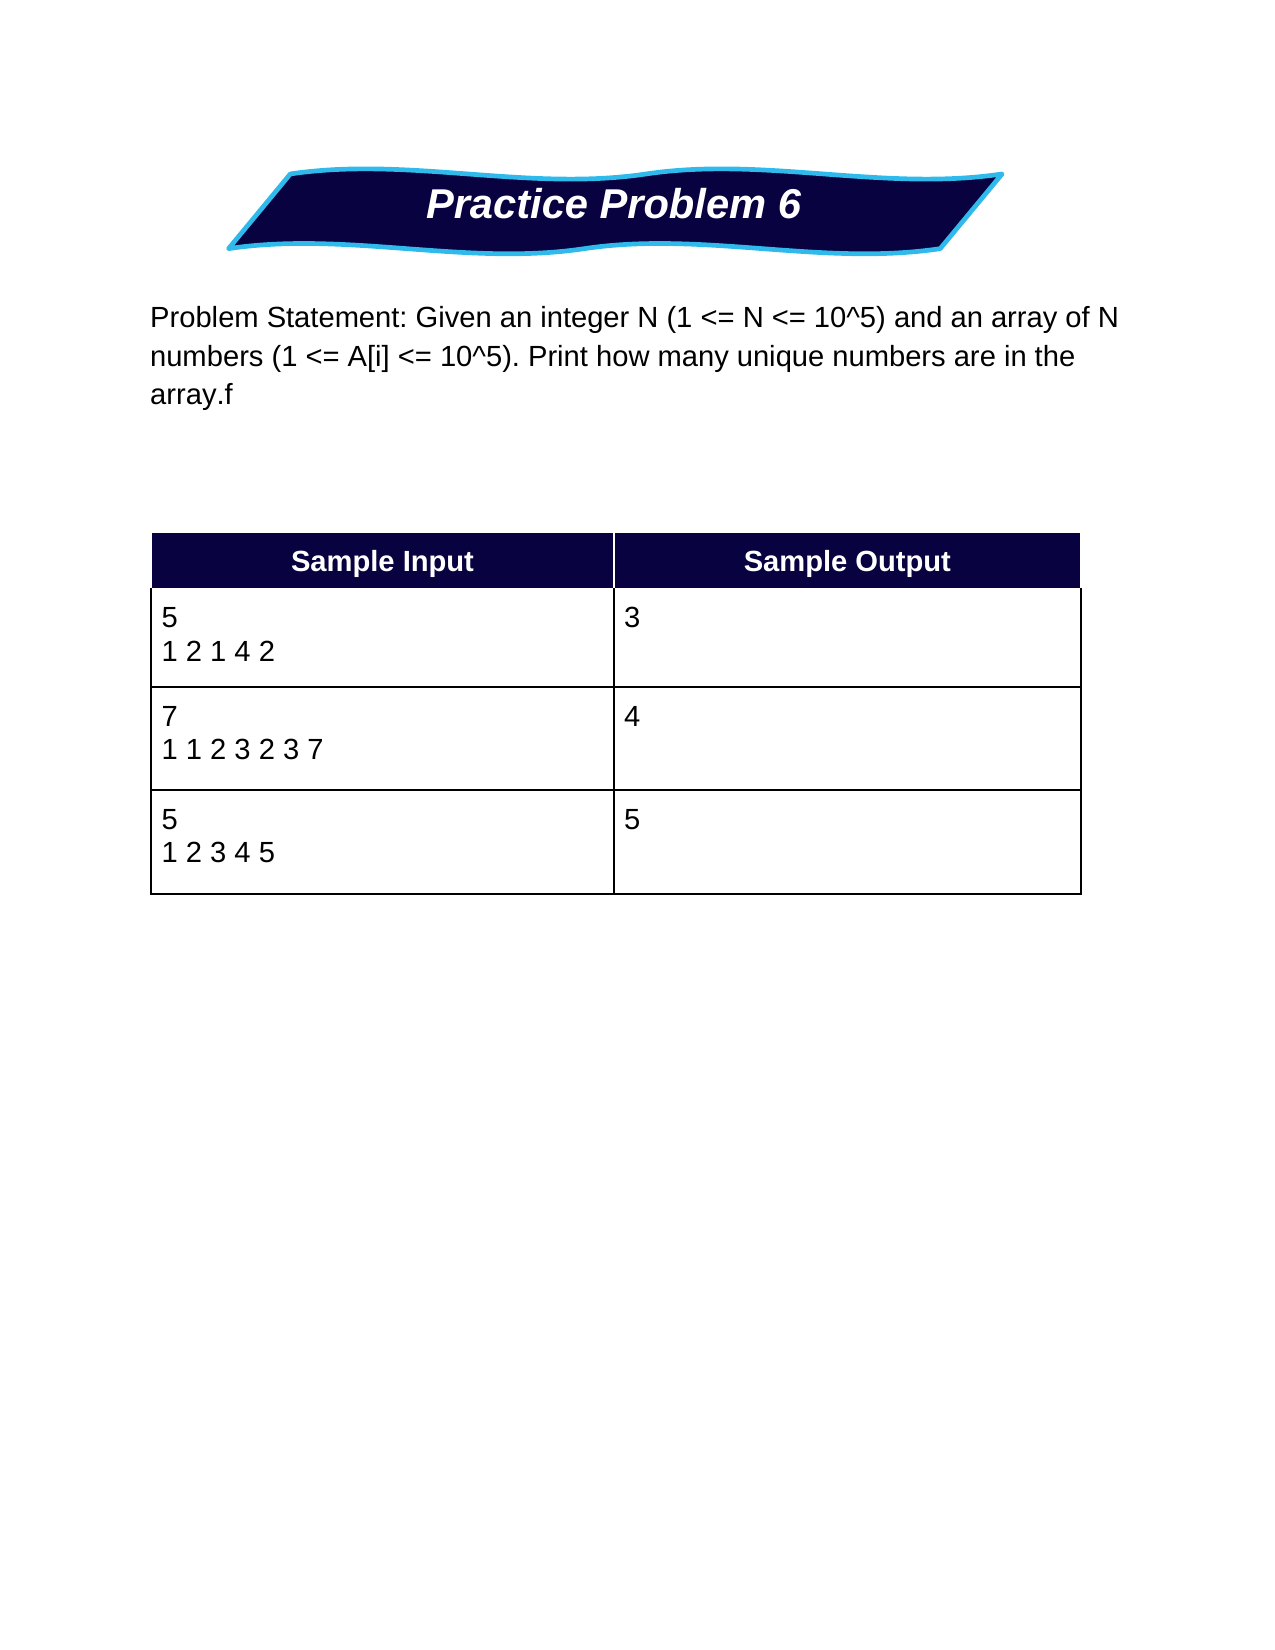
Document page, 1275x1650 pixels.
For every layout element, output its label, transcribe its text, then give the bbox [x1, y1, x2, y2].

table_header Sample Input [152, 533, 613, 588]
text Problem Statement: Given an integer N (1 <= N <= 10^5) and an array of N numbers (1 <= A[i] <= 10^5). Print how many unique numbers are in the array.f [150, 300, 1125, 411]
table_cell 3 [615, 590, 1080, 686]
table_header Sample Output [615, 533, 1080, 588]
table_cell 5 [615, 791, 1080, 892]
table_cell 5 1 2 1 4 2 [152, 590, 613, 686]
table_cell 7 1 1 2 3 2 3 7 [152, 688, 613, 789]
table_cell 5 1 2 3 4 5 [152, 791, 613, 892]
table_cell 4 [615, 688, 1080, 789]
